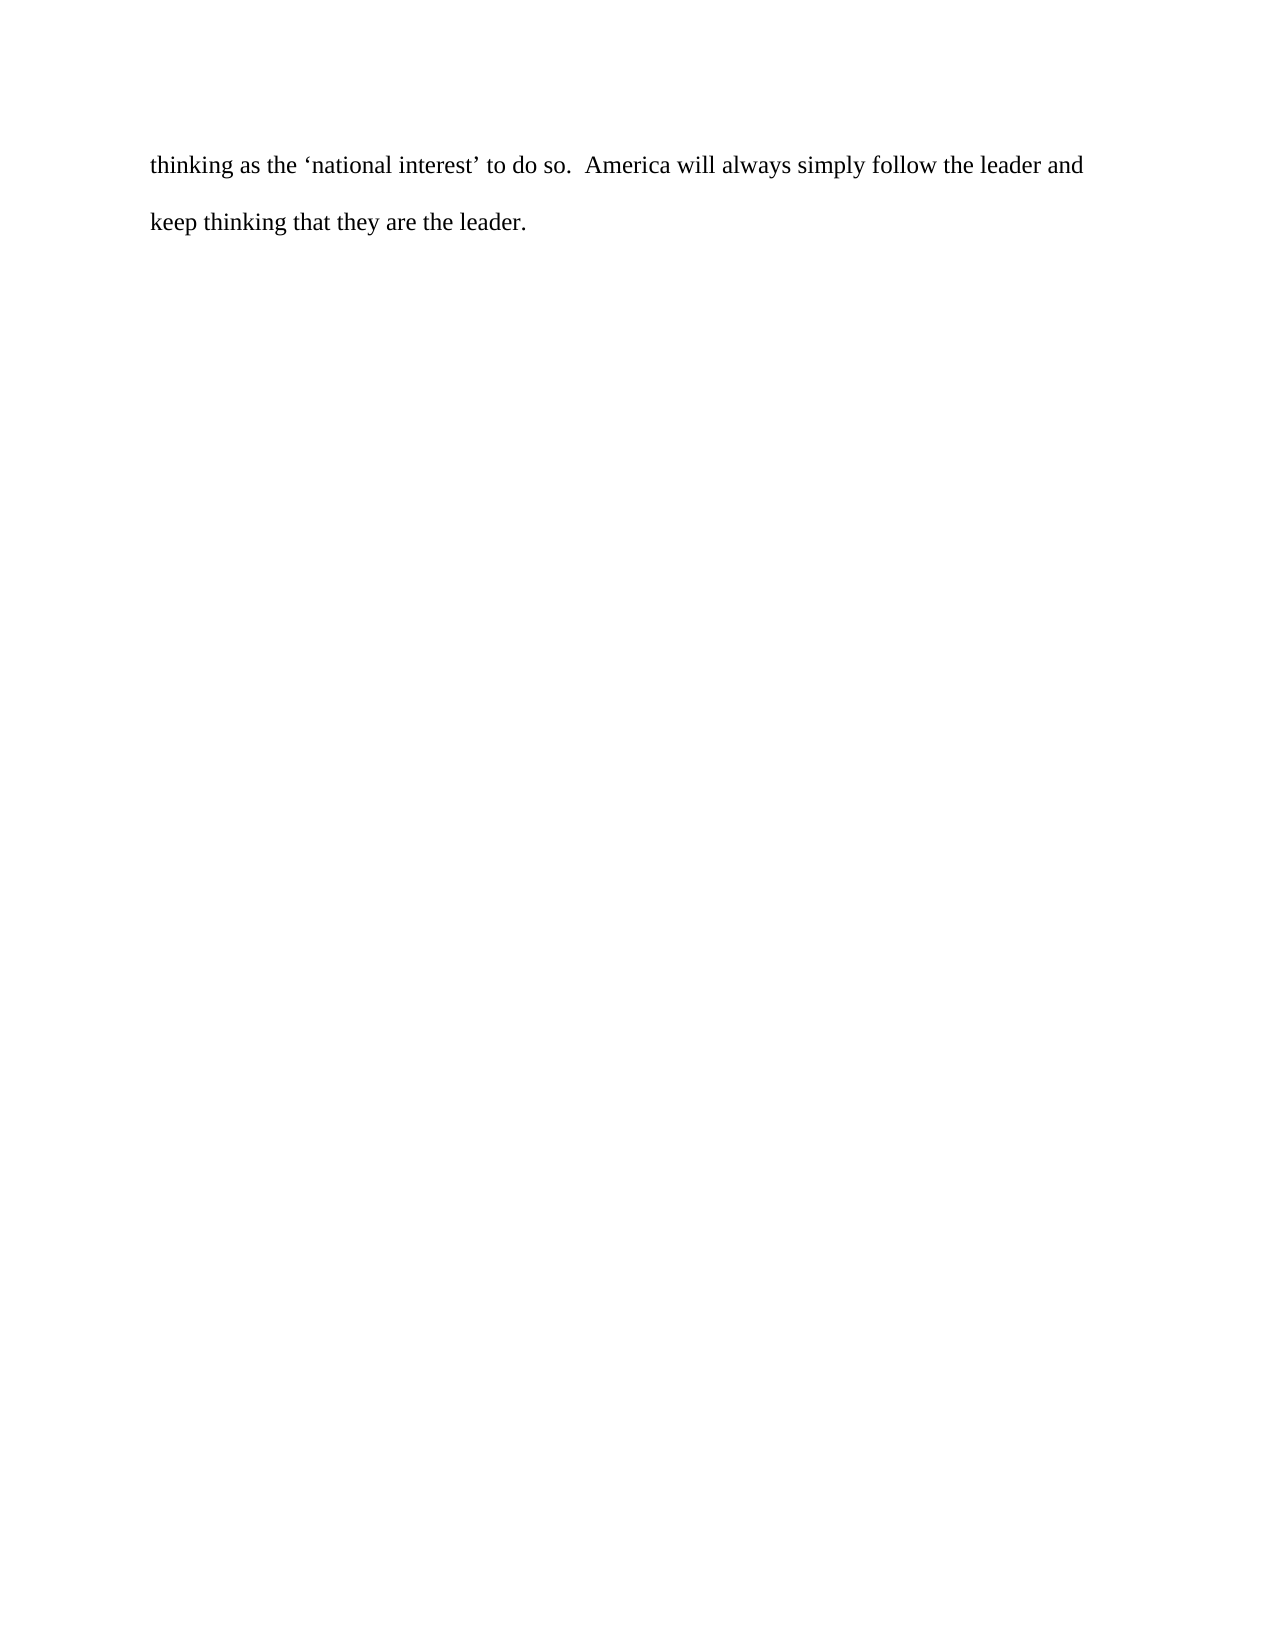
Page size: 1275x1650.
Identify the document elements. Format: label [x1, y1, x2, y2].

text [150, 150, 1125, 236]
